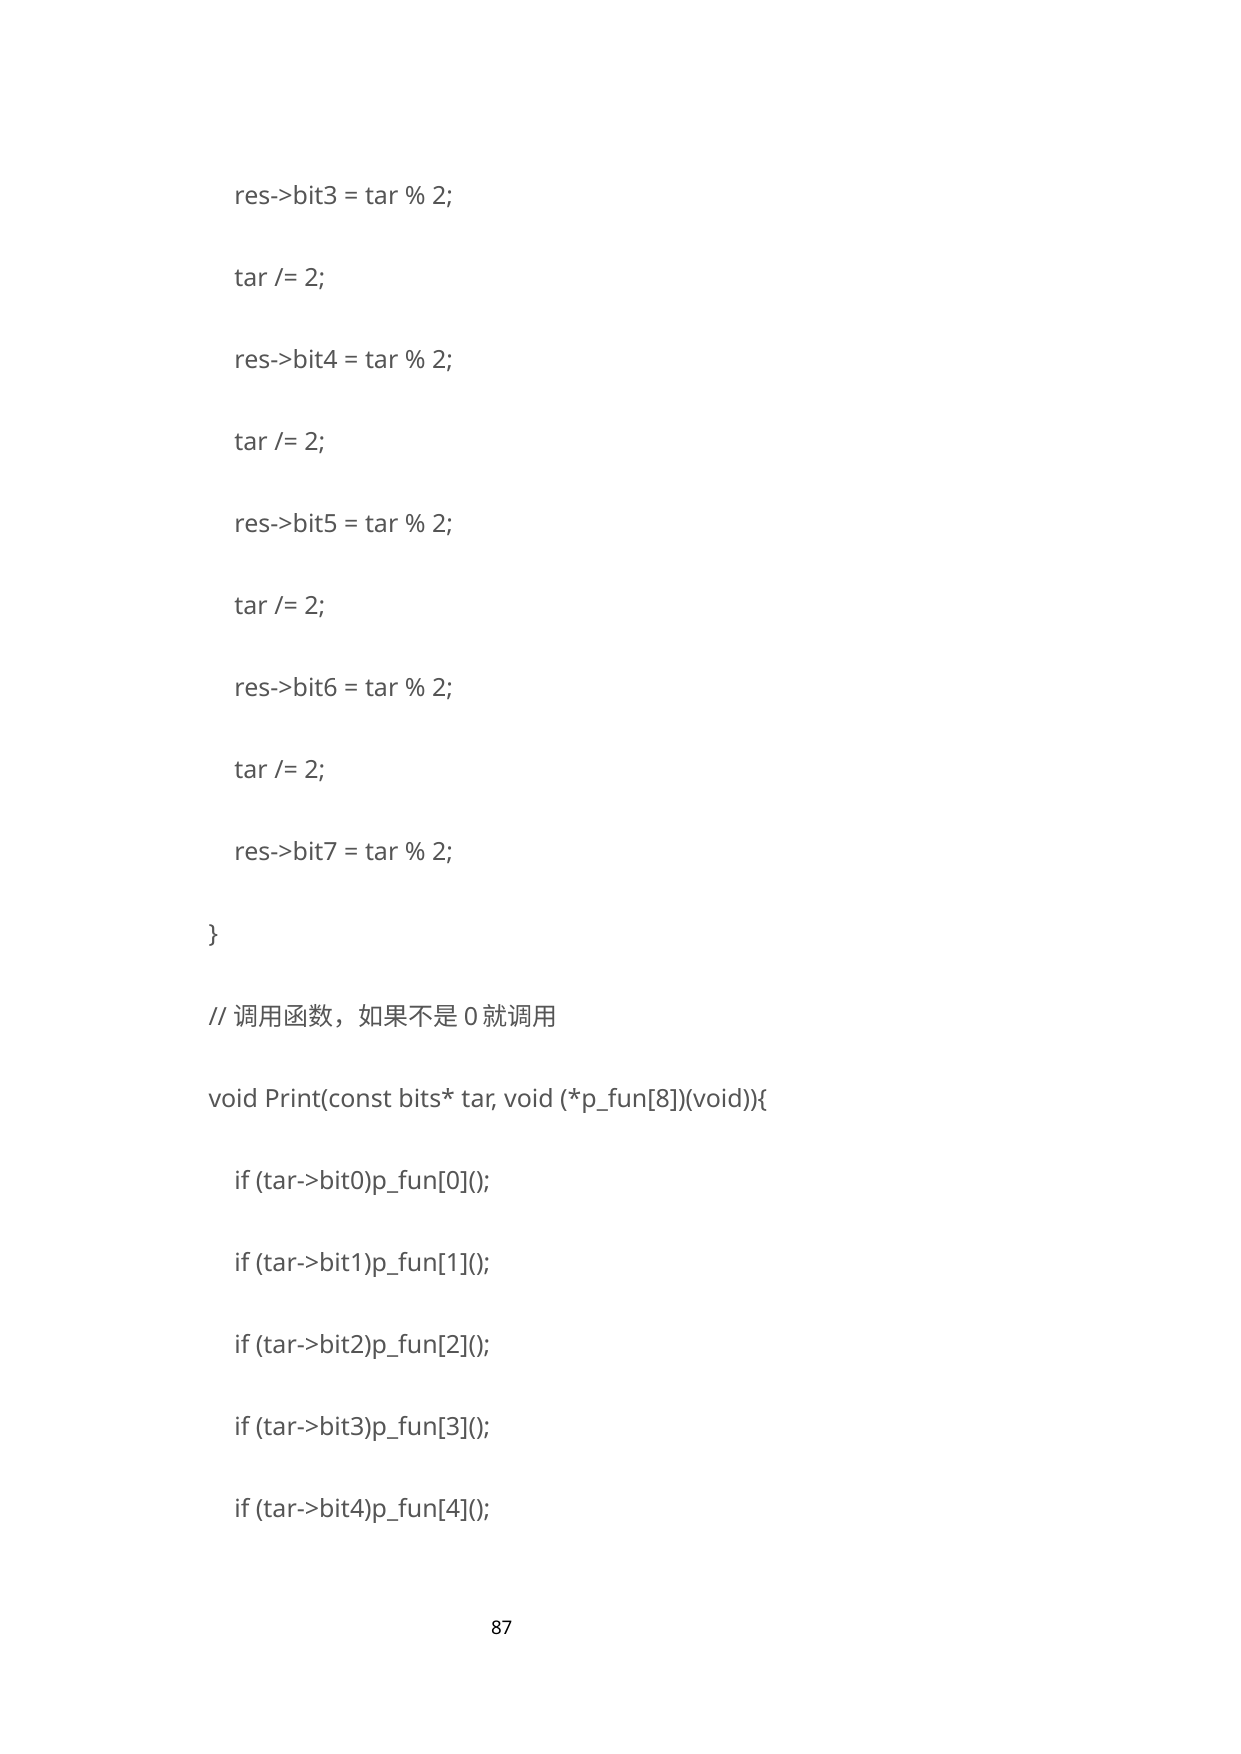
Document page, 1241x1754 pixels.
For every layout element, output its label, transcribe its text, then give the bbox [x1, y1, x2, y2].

text if (tar->bit3)p_fun[3](); [187, 1393, 1053, 1458]
text // 调用函数，如果不是0就调用 [187, 982, 1053, 1047]
text tar /= 2; [187, 736, 1053, 801]
text if (tar->bit1)p_fun[1](); [187, 1229, 1053, 1294]
text } [187, 900, 1053, 965]
text if (tar->bit2)p_fun[2](); [187, 1311, 1053, 1376]
text res->bit7 = tar % 2; [187, 818, 1053, 883]
text res->bit4 = tar % 2; [187, 326, 1053, 391]
text tar /= 2; [187, 572, 1053, 637]
text if (tar->bit4)p_fun[4](); [187, 1475, 1053, 1540]
text if (tar->bit0)p_fun[0](); [187, 1147, 1053, 1212]
text tar /= 2; [187, 244, 1053, 309]
text res->bit3 = tar % 2; [187, 162, 1053, 227]
text void Print(const bits* tar, void (*p_fun[8])(void)){ [187, 1065, 1053, 1130]
text tar /= 2; [187, 408, 1053, 473]
text res->bit6 = tar % 2; [187, 654, 1053, 719]
text res->bit5 = tar % 2; [187, 490, 1053, 555]
